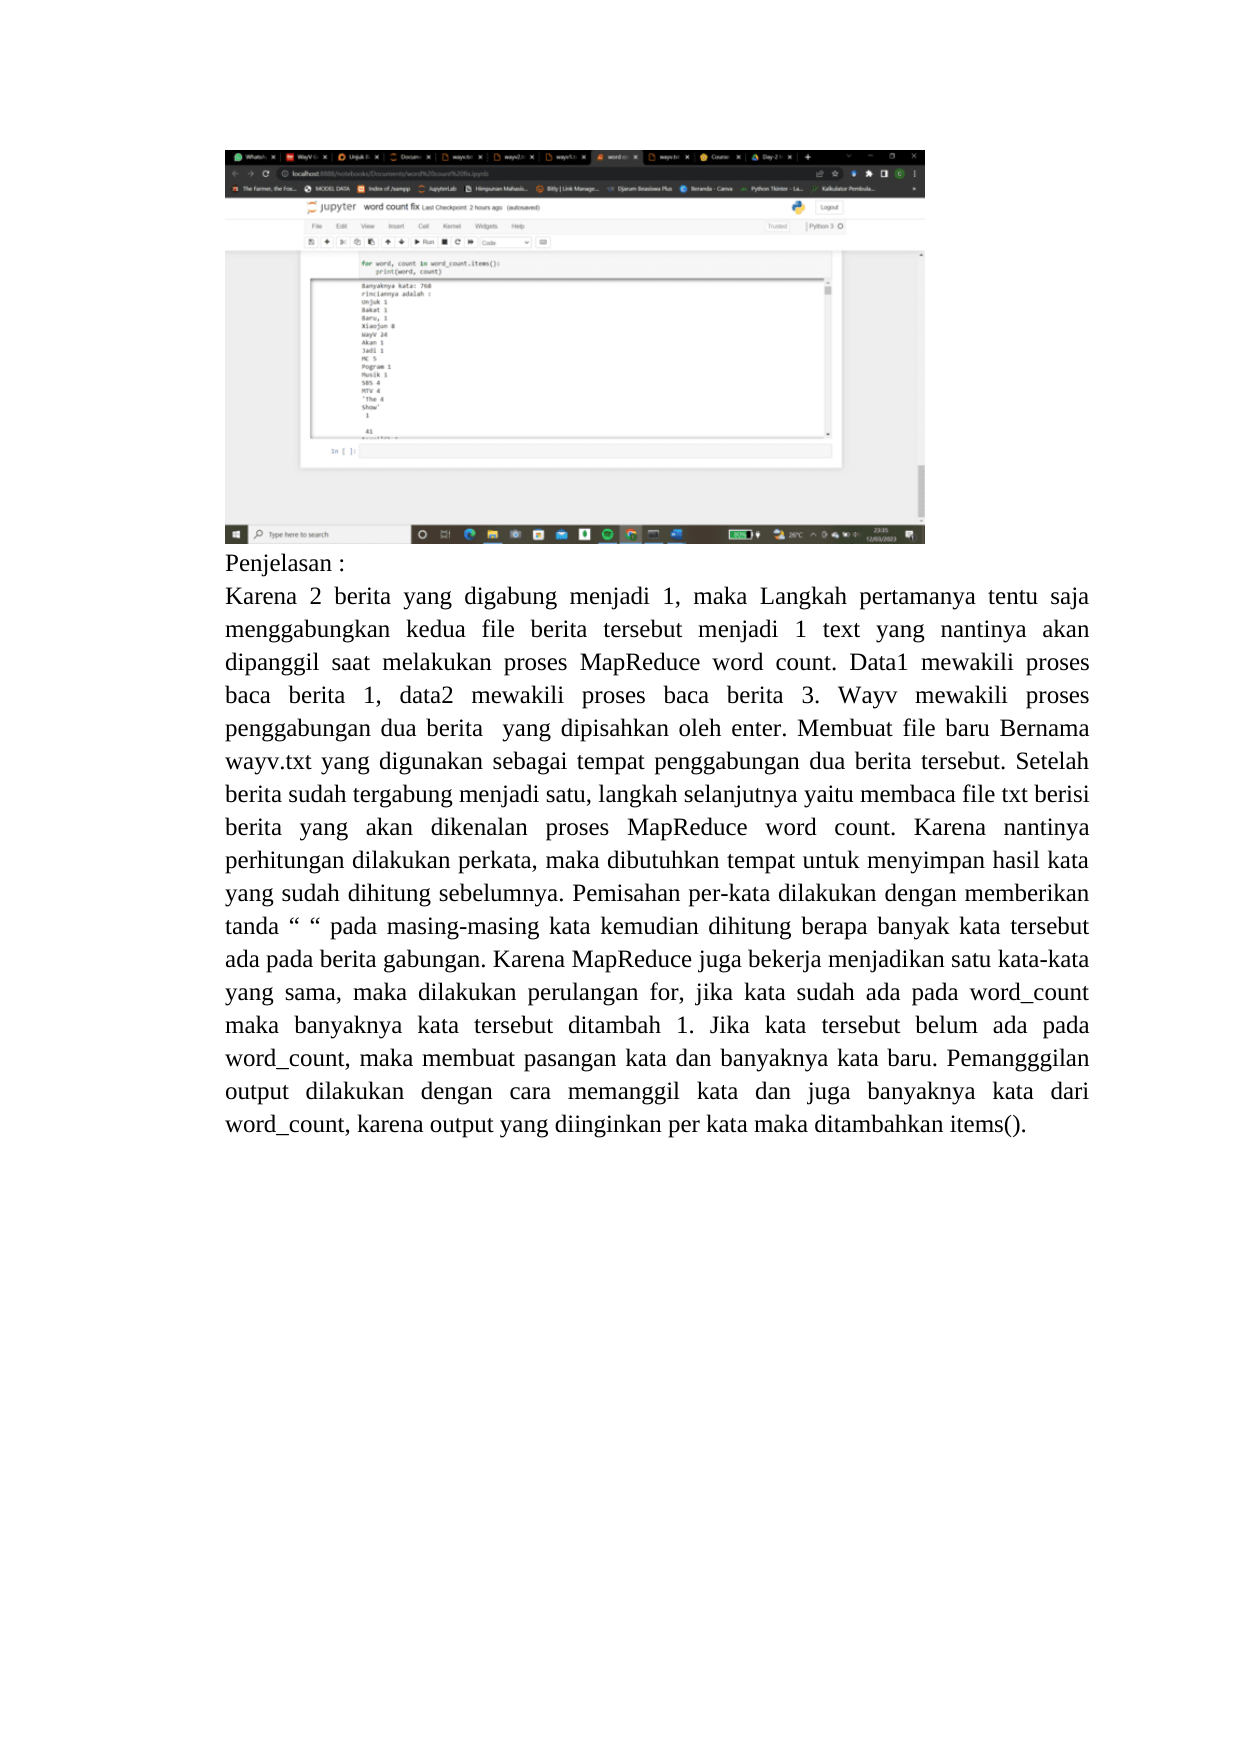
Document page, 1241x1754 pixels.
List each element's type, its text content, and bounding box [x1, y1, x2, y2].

picture [225, 150, 925, 544]
list Penjelasan : [225, 548, 1090, 577]
list Karena 2 berita yang digabung menjadi 1, maka Langkah pertamanya tentu saja menggabungkan kedua file berita tersebut menjadi 1 text yang nantinya akan dipanggil saat melakukan proses MapReduce word count. Data1 mewakili proses baca berita 1, data2 mewakili proses baca berita 3. Wayv mewakili proses penggabungan dua berita yang dipisahkan oleh enter. Membuat file baru Bernama wayv.txt yang digunakan sebagai tempat penggabungan dua berita tersebut. Setelah berita sudah tergabung menjadi satu, langkah selanjutnya yaitu membaca file txt berisi berita yang akan dikenalan proses MapReduce word count. Karena nantinya perhitungan dilakukan perkata, maka dibutuhkan tempat untuk menyimpan hasil kata yang sudah dihitung sebelumnya. Pemisahan per-kata dilakukan dengan memberikan tanda “ “ pada masing-masing kata kemudian dihitung berapa banyak kata tersebut ada pada berita gabungan. Karena MapReduce juga bekerja menjadikan satu kata-kata yang sama, maka dilakukan perulangan for, jika kata sudah ada pada word_count maka banyaknya kata tersebut ditambah 1. Jika kata tersebut belum ada pada word_count, maka membuat pasangan kata dan banyaknya kata baru. Pemangggilan output dilakukan dengan cara memanggil kata dan juga banyaknya kata dari word_count, karena output yang diinginkan per kata maka ditambahkan items(). [225, 581, 1090, 1138]
